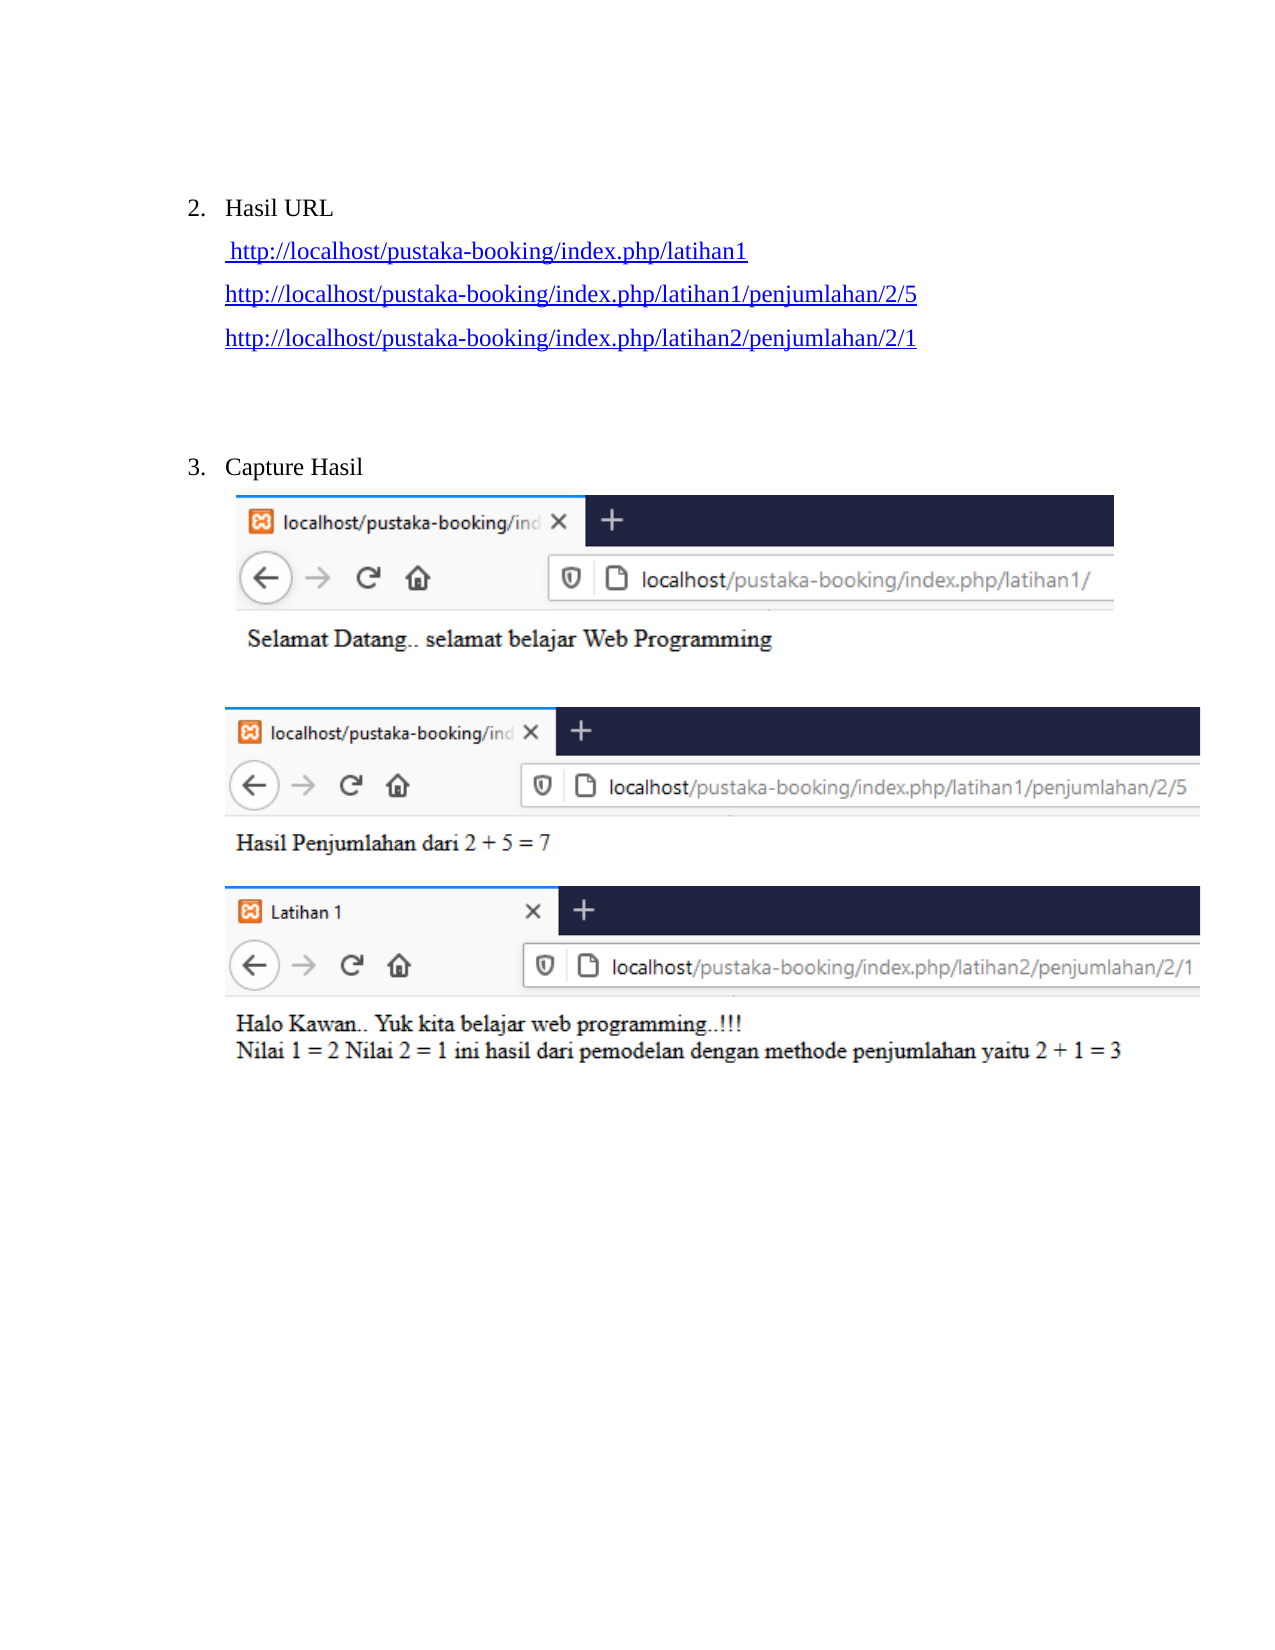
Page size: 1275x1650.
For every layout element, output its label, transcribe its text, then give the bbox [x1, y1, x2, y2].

picture [236, 495, 1114, 694]
list http://localhost/pustaka-booking/index.php/latihan1/penjumlahan/2/5 [225, 279, 1125, 308]
list http://localhost/pustaka-booking/index.php/latihan2/penjumlahan/2/1 [225, 323, 1125, 351]
list Capture Hasil [187, 452, 1125, 481]
picture [225, 707, 1200, 873]
list http://localhost/pustaka-booking/index.php/latihan1 [225, 236, 1125, 265]
list Hasil URL [187, 193, 1125, 222]
picture [225, 886, 1200, 1081]
